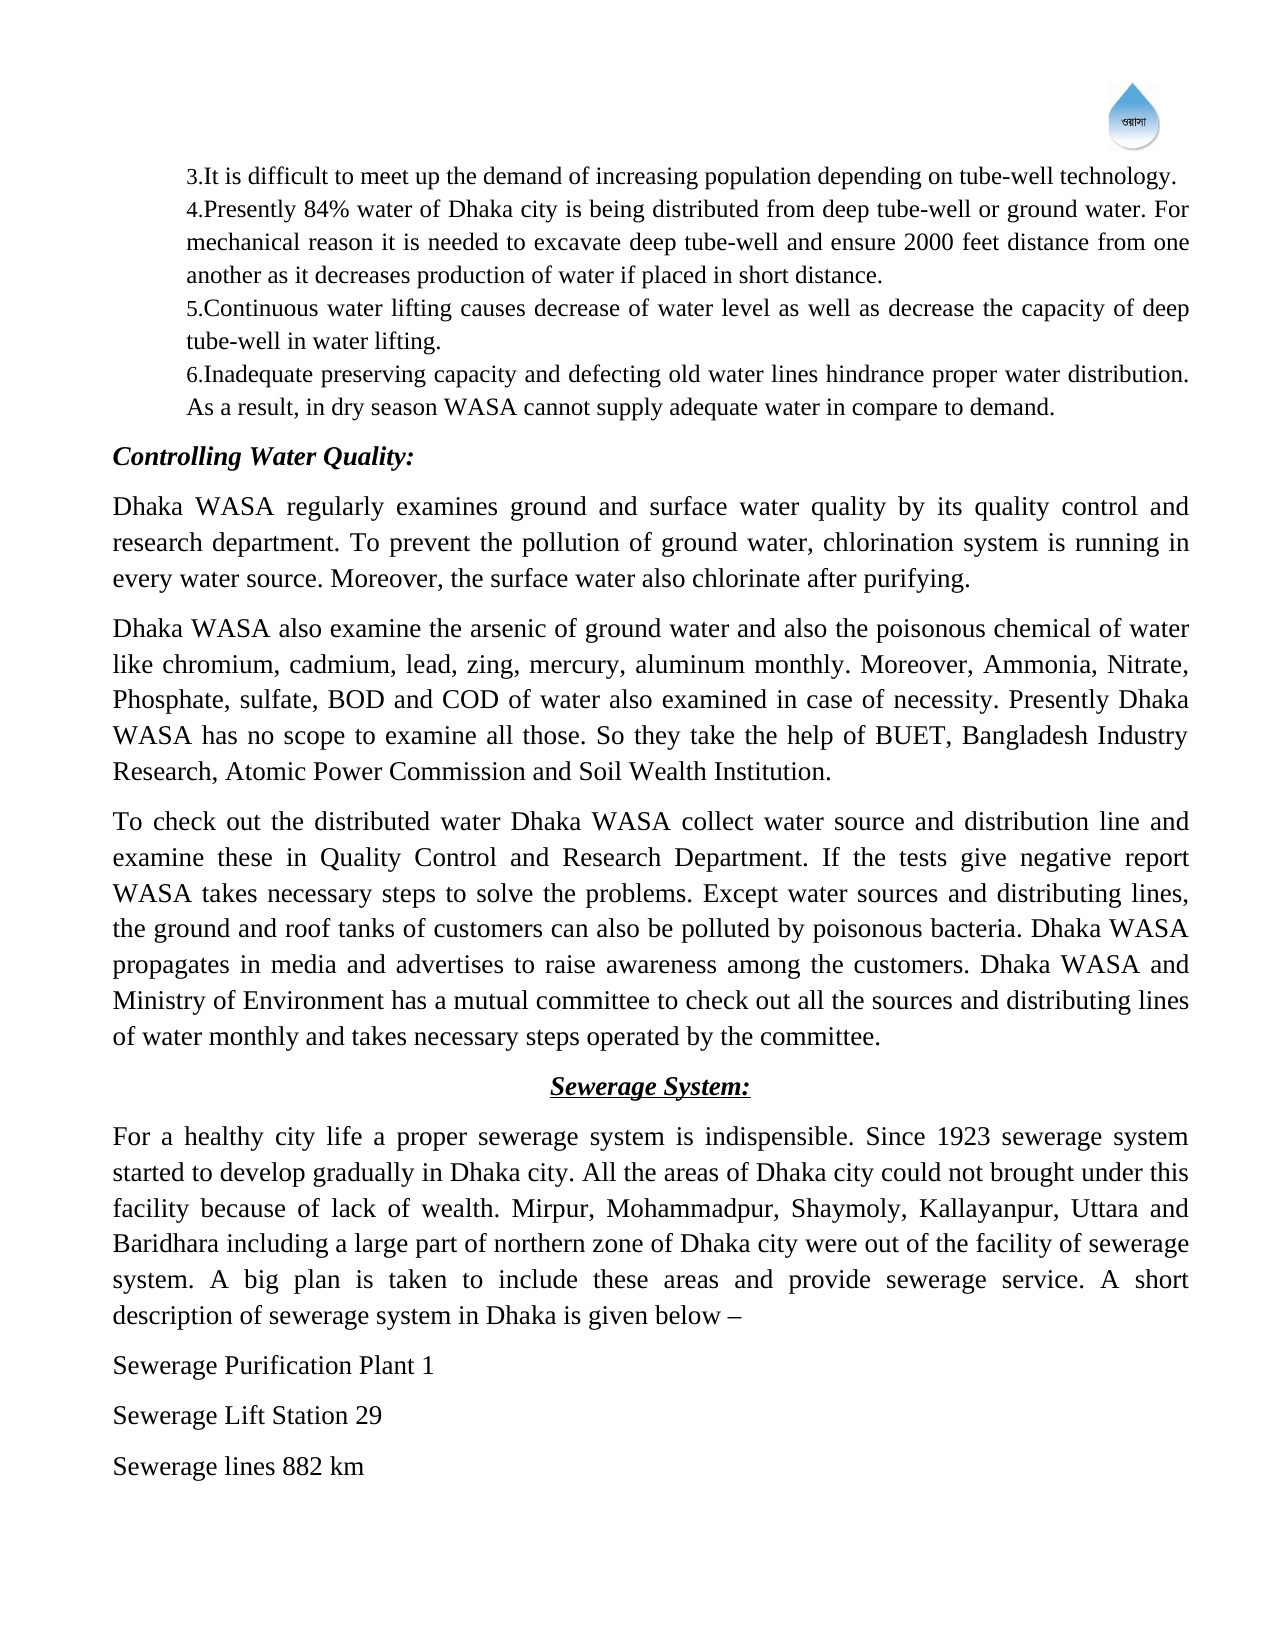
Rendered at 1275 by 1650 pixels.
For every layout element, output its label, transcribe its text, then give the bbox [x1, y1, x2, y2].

list Inadequate preserving capacity and defecting old water lines hindrance proper water distribution. As a result, in dry season WASA cannot supply adequate water in compare to demand. [186, 359, 1191, 421]
list Presently 84% water of Dhaka city is being distributed from deep tube-well or ground water. For mechanical reason it is needed to excavate deep tube-well and ensure 2000 feet distance from one another as it decreases production of water if placed in short distance. [186, 194, 1191, 289]
text Controlling Water Quality: [112, 440, 1191, 471]
text For a healthy city life a proper sewerage system is indispensible. Since 1923 sewerage system started to develop gradually in Dhaka city. All the areas of Dhaka city could not brought under this facility because of lack of wealth. Mirpur, Mohammadpur, Shaymoly, Kallayanpur, Uttara and Baridhara including a large part of northern zone of Dhaka city were out of the facility of sewerage system. A big plan is taken to include these areas and provide sewerage service. A short description of sewerage system in Dhaka is given below – [112, 1120, 1191, 1330]
text Dhaka WASA also examine the arsenic of ground water and also the poisonous chemical of water like chromium, cadmium, lead, zing, mercury, aluminum monthly. Moreover, Ammonia, Nitrate, Phosphate, sulfate, BOD and COD of water also examined in case of necessity. Presently Dhaka WASA has no scope to examine all those. So they take the help of BUET, Bangladesh Industry Research, Atomic Power Commission and Soil Wealth Institution. [112, 612, 1191, 786]
picture [1108, 82, 1160, 152]
text Sewerage Purification Plant 1 [112, 1349, 1191, 1380]
text Sewerage Lift Station 29 [112, 1399, 1191, 1431]
text Dhaka WASA regularly examines ground and surface water quality by its quality control and research department. To prevent the pollution of ground water, chlorination system is running in every water source. Moreover, the surface water also chlorinate after purifying. [112, 490, 1191, 593]
text To check out the distributed water Dhaka WASA collect water source and distribution line and examine these in Quality Control and Research Department. If the tests give negative report WASA takes necessary steps to solve the problems. Except water sources and distributing lines, the ground and roof tanks of customers can also be polluted by poisonous bacteria. Dhaka WASA propagates in media and advertises to raise awareness among the customers. Dhaka WASA and Ministry of Environment has a mutual committee to check out all the sources and distributing lines of water monthly and takes necessary steps operated by the committee. [112, 805, 1191, 1051]
text Sewerage System: [112, 1070, 1191, 1101]
list It is difficult to meet up the demand of increasing population depending on tube-well technology. [186, 161, 1191, 190]
list Continuous water lifting causes decrease of water level as well as decrease the capacity of deep tube-well in water lifting. [186, 293, 1191, 355]
text Sewerage lines 882 km [112, 1450, 1191, 1481]
